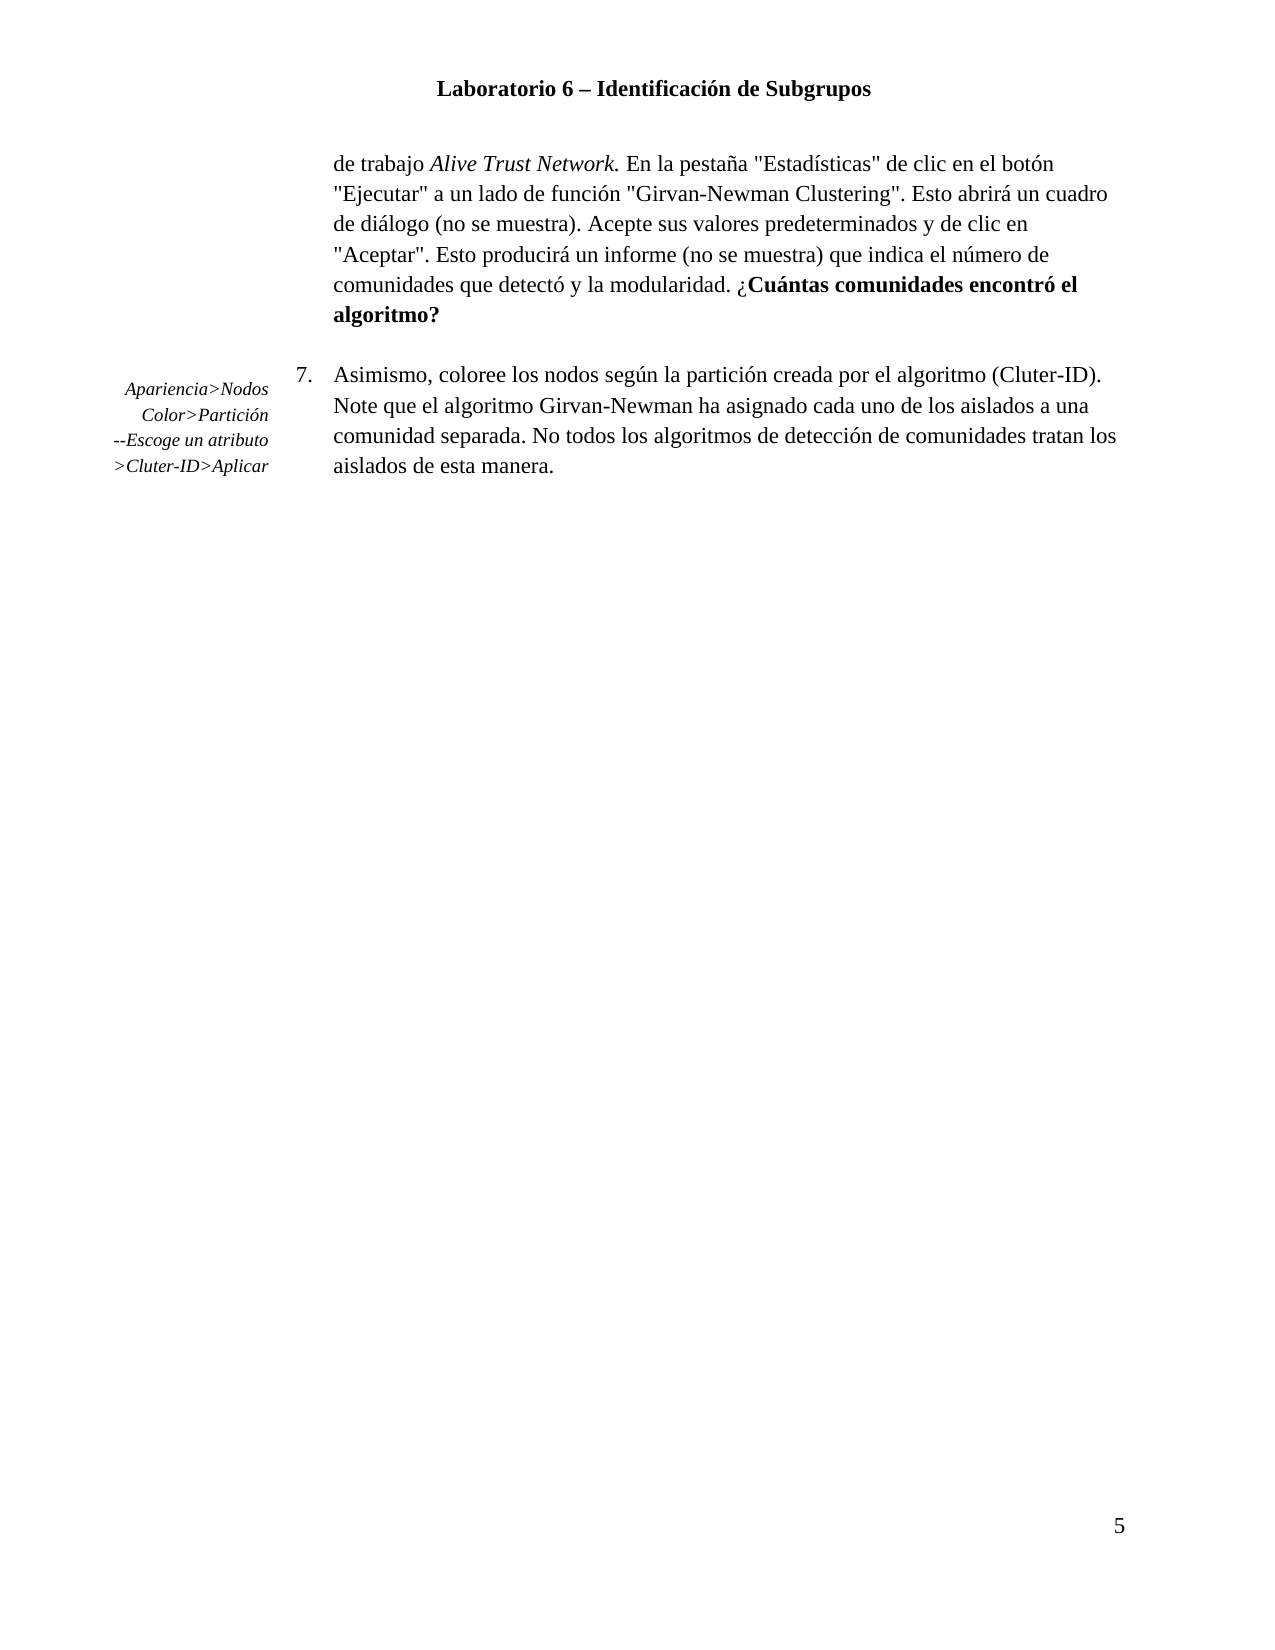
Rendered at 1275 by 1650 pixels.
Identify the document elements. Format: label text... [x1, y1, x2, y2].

text Color>Partición [51, 403, 268, 425]
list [296, 150, 1125, 327]
list Asimismo, coloree los nodos según la partición creada por el algoritmo (Cluter-ID). Note que el algoritmo Girvan-Newman ha asignado cada uno de los aislados a una comunidad separada. No todos los algoritmos de detección de comunidades tratan los aislados de esta manera. [296, 361, 1125, 478]
text >Cluter-ID>Aplicar [51, 455, 268, 477]
text --Escoge un atributo [51, 429, 268, 451]
text Apariencia>Nodos [51, 378, 268, 399]
